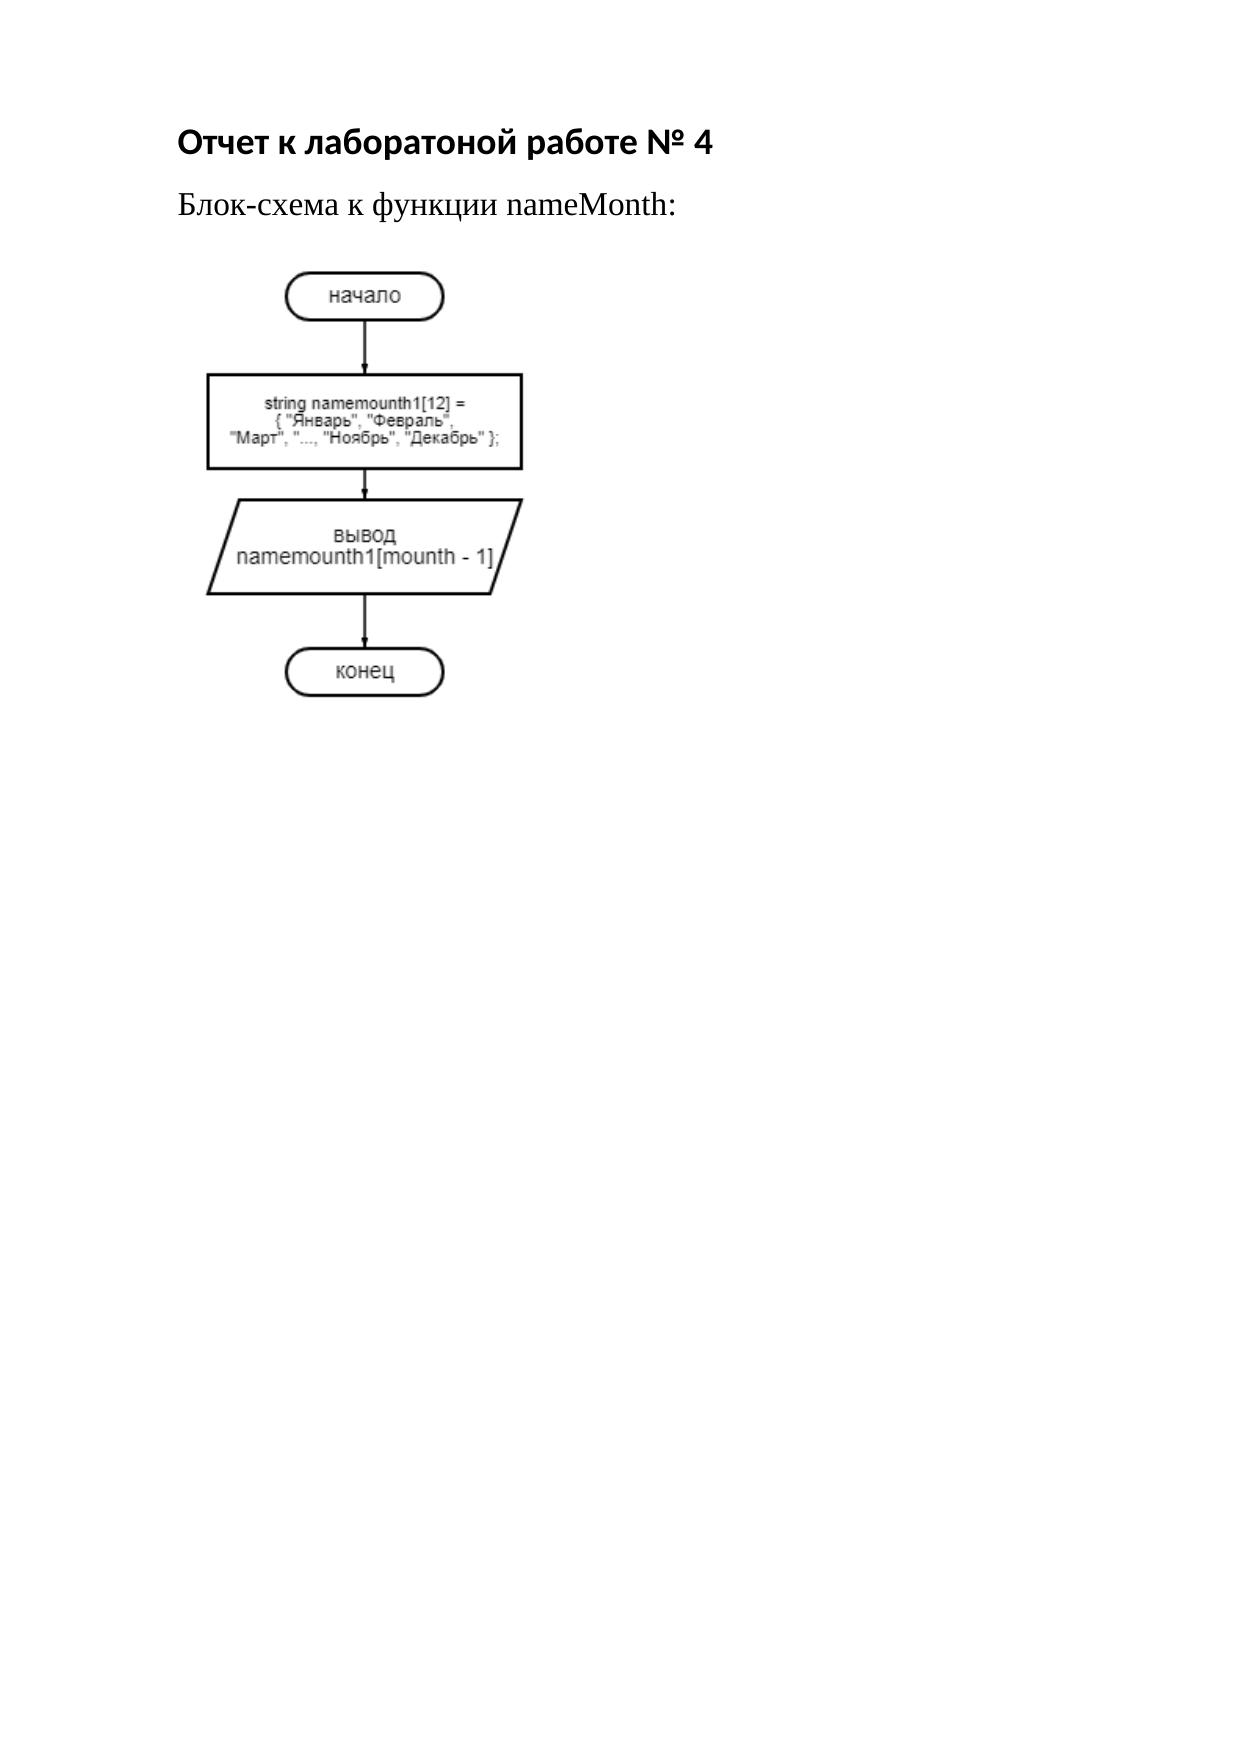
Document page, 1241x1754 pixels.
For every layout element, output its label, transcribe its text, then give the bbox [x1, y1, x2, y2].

picture [177, 242, 553, 727]
text Блок-схема к функции nameMonth: [177, 184, 1152, 223]
text Отчет к лаборатоной работе № 4 [177, 118, 1152, 164]
